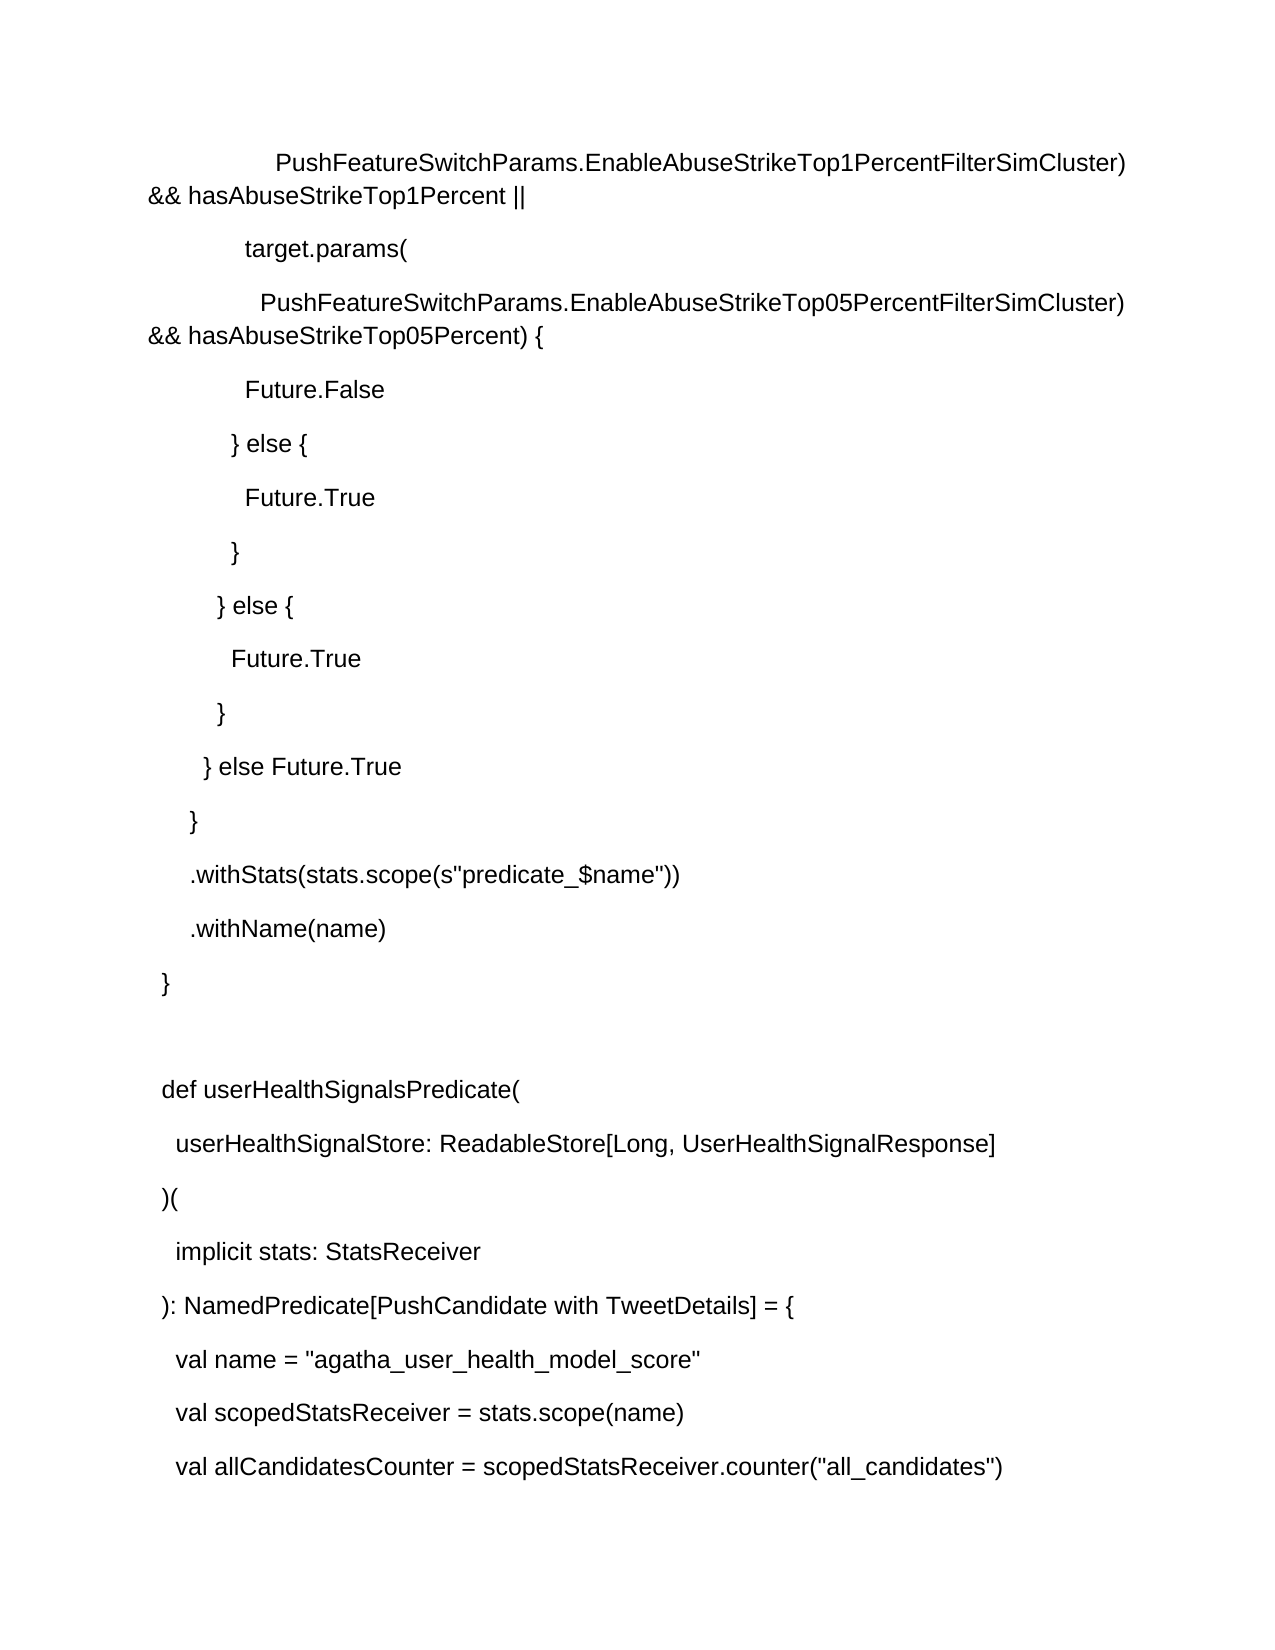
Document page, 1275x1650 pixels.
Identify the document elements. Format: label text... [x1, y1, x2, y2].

text } [148, 968, 1127, 996]
text } else { [148, 429, 1127, 458]
text } else Future.True [148, 752, 1127, 781]
text )( [148, 1183, 1127, 1212]
text target.params( [148, 234, 1127, 263]
text .withName(name) [148, 914, 1127, 942]
text def userHealthSignalsPredicate( [148, 1075, 1127, 1104]
text Future.False [148, 375, 1127, 404]
text } else { [148, 591, 1127, 619]
text val name = "agatha_user_health_model_score" [148, 1344, 1127, 1373]
text userHealthSignalStore: ReadableStore[Long, UserHealthSignalResponse] [148, 1129, 1127, 1158]
text } [148, 537, 1127, 566]
text PushFeatureSwitchParams.EnableAbuseStrikeTop05PercentFilterSimCluster) && hasAbuseStrikeTop05Percent) { [148, 288, 1127, 350]
text .withStats(stats.scope(s"predicate_$name")) [148, 860, 1127, 889]
text } [148, 806, 1127, 835]
text implicit stats: StatsReceiver [148, 1237, 1127, 1266]
text val scopedStatsReceiver = stats.scope(name) [148, 1398, 1127, 1427]
text ): NamedPredicate[PushCandidate with TweetDetails] = { [148, 1291, 1127, 1319]
text } [148, 698, 1127, 727]
text Future.True [148, 644, 1127, 673]
text Future.True [148, 483, 1127, 512]
text PushFeatureSwitchParams.EnableAbuseStrikeTop1PercentFilterSimCluster) && hasAbuseStrikeTop1Percent || [148, 148, 1127, 209]
text val allCandidatesCounter = scopedStatsReceiver.counter("all_candidates") [148, 1452, 1127, 1481]
